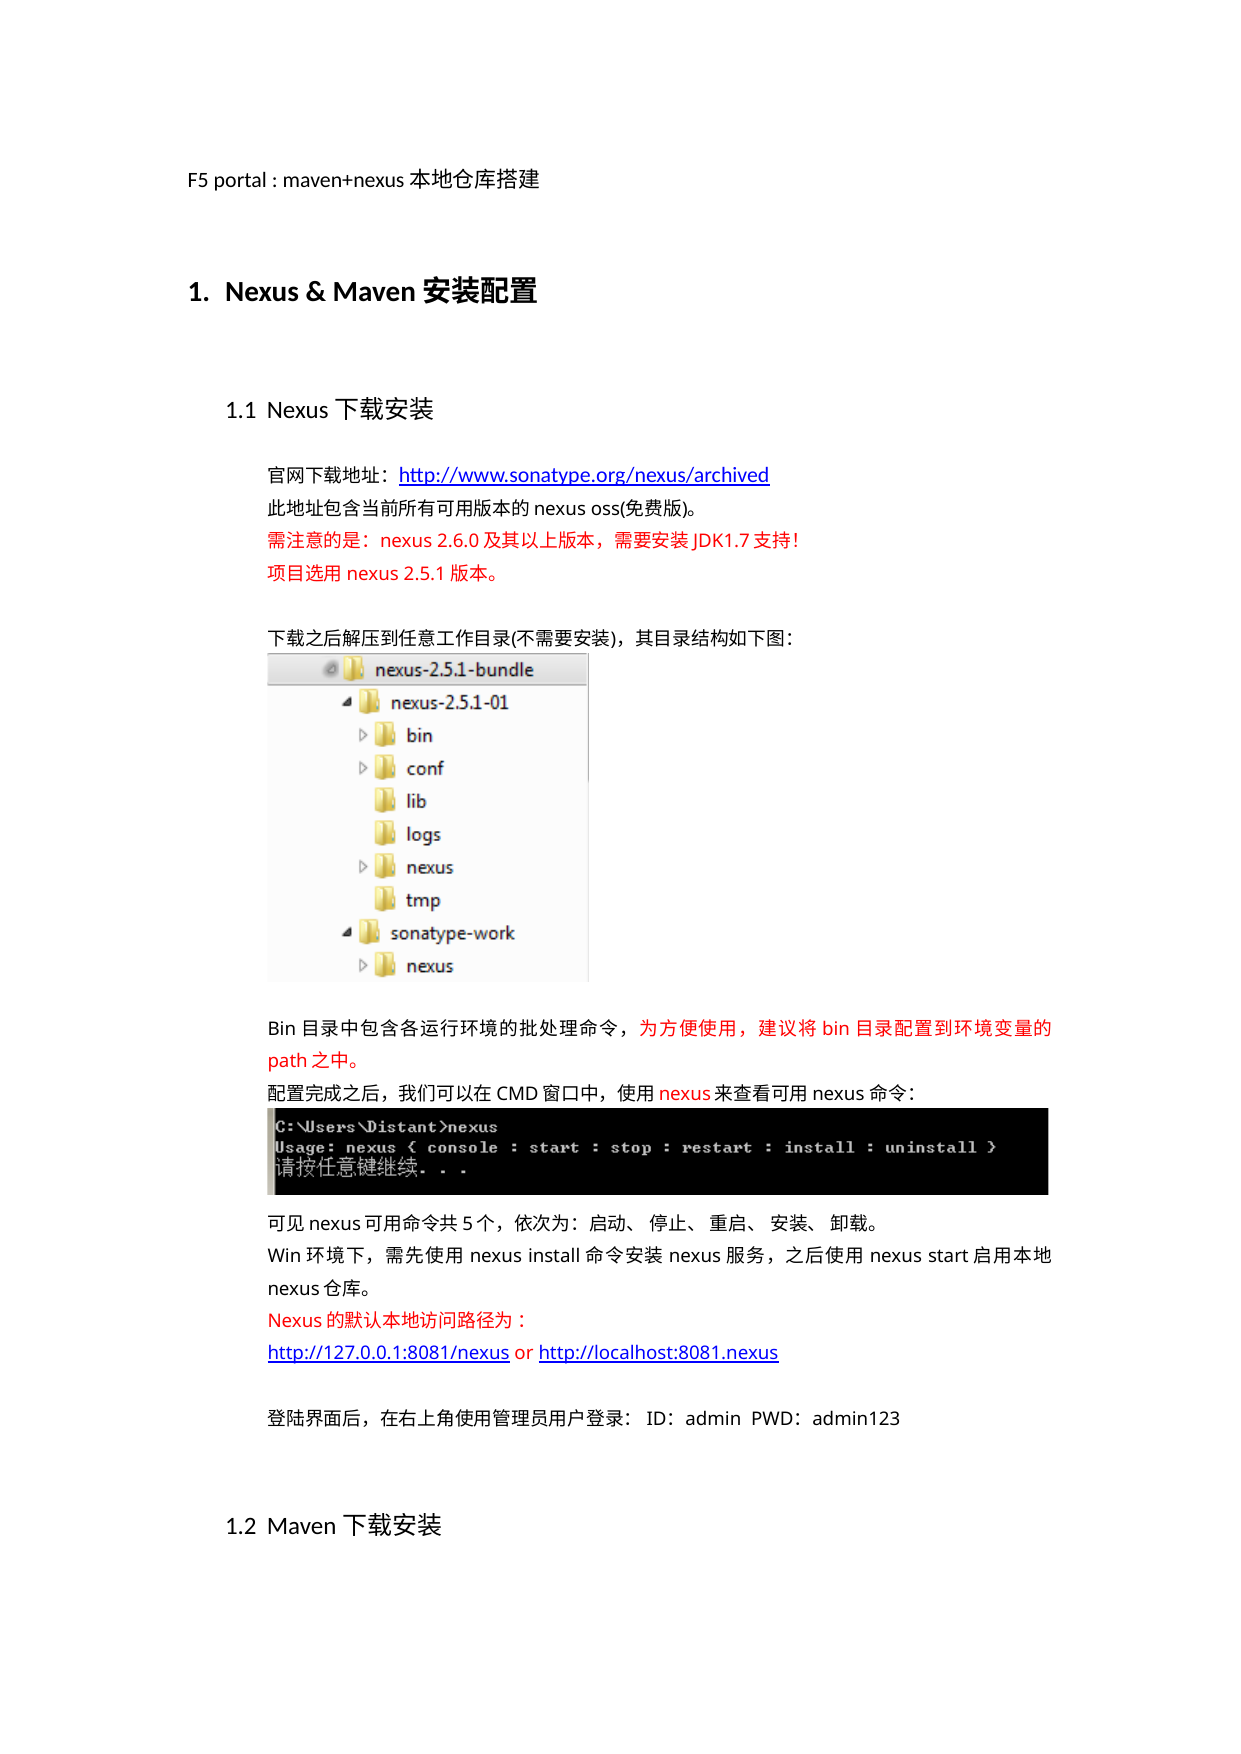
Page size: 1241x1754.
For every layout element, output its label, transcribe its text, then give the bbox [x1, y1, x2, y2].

text Win环境下，需先使用nexus install命令安装nexus服务，之后使用nexus start启用本地nexus仓库。 [267, 1238, 1053, 1303]
text F5 portal : maven+nexus本地仓库搭建 [187, 162, 1053, 194]
picture [267, 1108, 1049, 1195]
text 此地址包含当前所有可用版本的nexus oss(免费版)。 [267, 491, 1053, 523]
text 登陆界面后，在右上角使用管理员用户登录： ID：admin PWD：admin123 [267, 1401, 1053, 1433]
text 配置完成之后，我们可以在CMD窗口中，使用nexus来查看可用nexus 命令： [267, 1076, 1053, 1108]
text 需注意的是：nexus 2.6.0及其以上版本，需要安装JDK1.7支持！ [267, 523, 1053, 556]
text Bin目录中包含各运行环境的批处理命令，为方便使用，建议将bin目录配置到环境变量的path之中。 [267, 1011, 1053, 1076]
text http://127.0.0.1:8081/nexus or http://localhost:8081.nexus [267, 1336, 1053, 1368]
text Nexus的默认本地访问路径为 ： [267, 1303, 1053, 1336]
text 下载之后解压到任意工作目录(不需要安装)，其目录结构如下图： [267, 621, 1053, 653]
text 官网下载地址：http://www.sonatype.org/nexus/archived [267, 458, 1053, 491]
text Nexus 下载安装 [225, 375, 1053, 440]
text 项目选用 nexus 2.5.1 版本。 [267, 556, 1053, 588]
picture [267, 653, 589, 982]
subtitle Nexus & Maven安装配置 [187, 256, 1053, 321]
text 可见nexus可用命令共5个，依次为：启动、 停止、 重启、 安装、 卸载。 [267, 1206, 1053, 1238]
text Maven 下载安装 [225, 1491, 1053, 1556]
